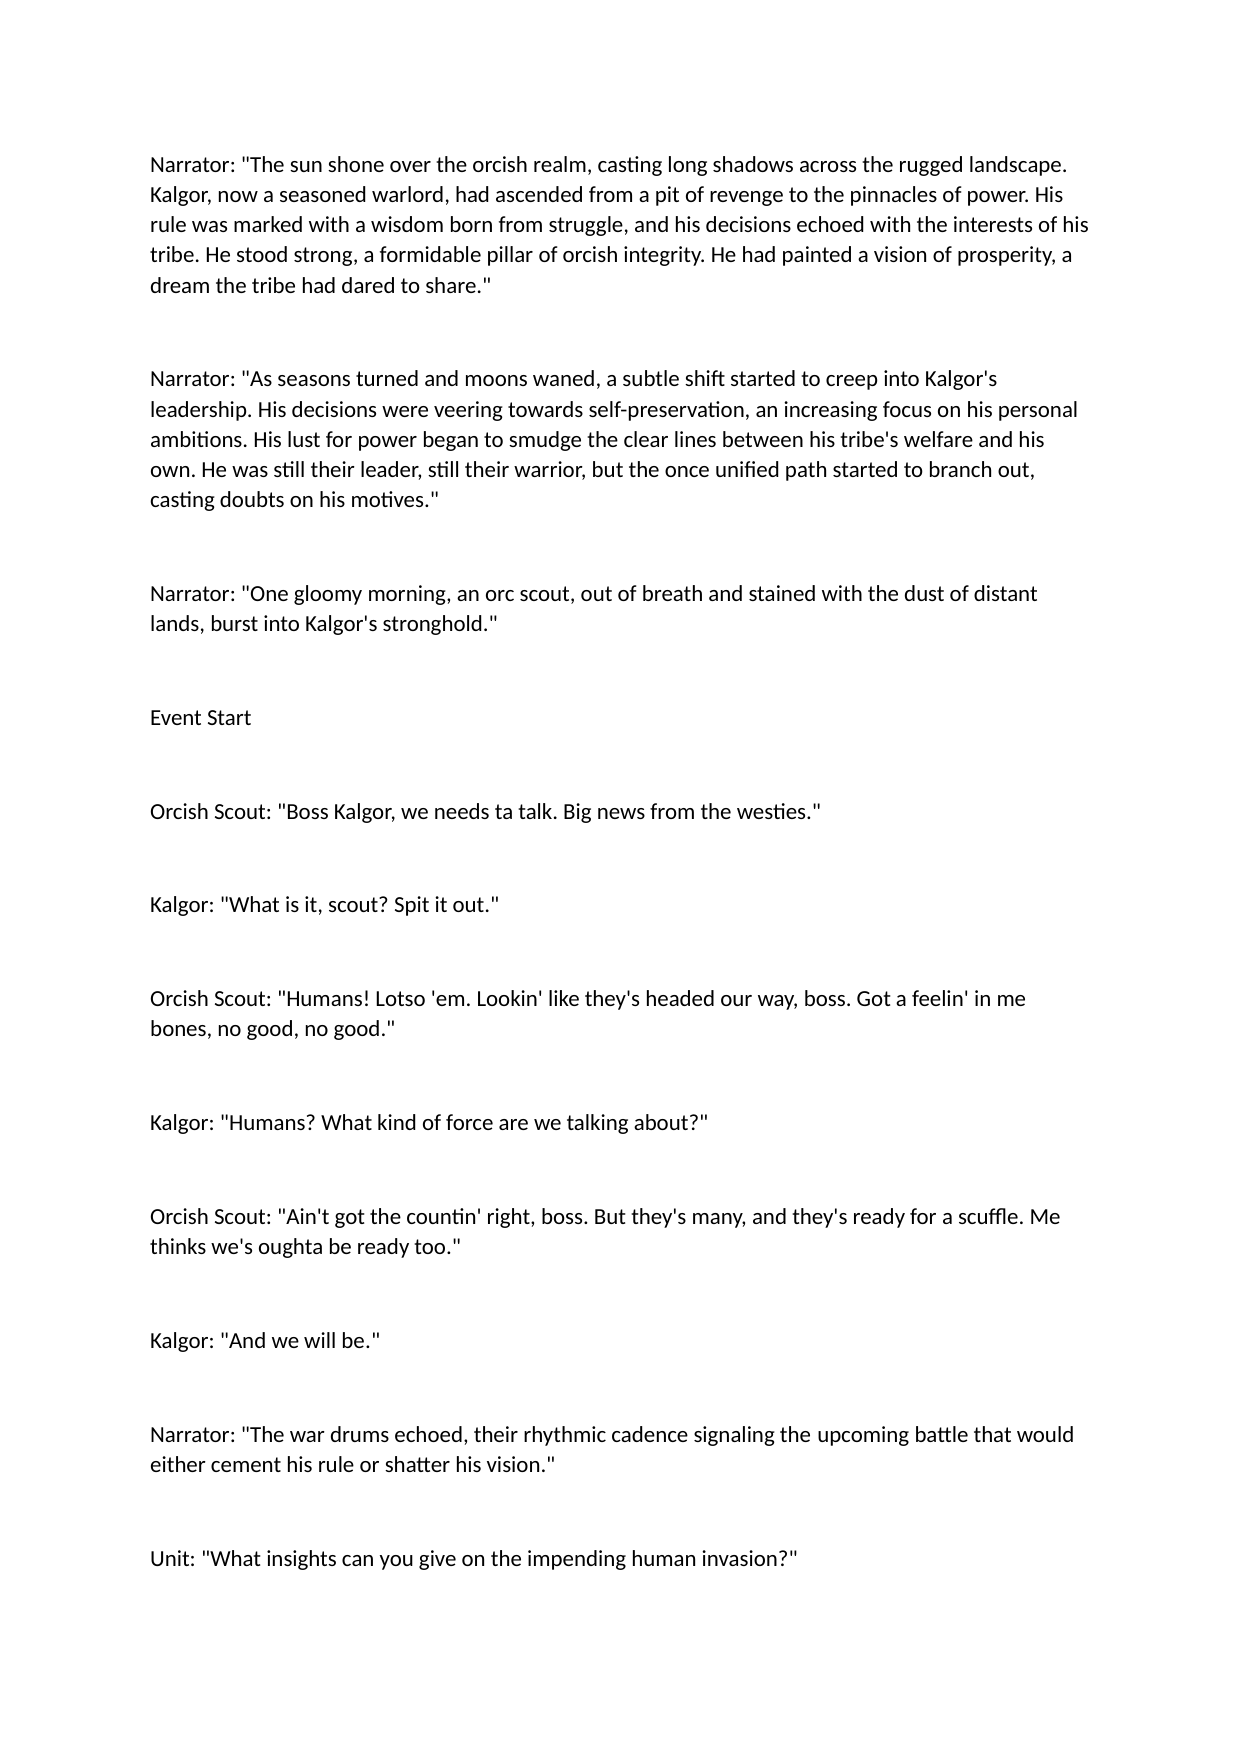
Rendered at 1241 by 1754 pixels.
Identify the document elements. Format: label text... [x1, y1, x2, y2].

text Narrator: "One gloomy morning, an orc scout, out of breath and stained with the dust of distant lands, burst into Kalgor's stronghold." [150, 579, 1090, 637]
text Orcish Scout: "Boss Kalgor, we needs ta talk. Big news from the westies." [150, 797, 1090, 825]
text Narrator: "The war drums echoed, their rhythmic cadence signaling the upcoming battle that would either cement his rule or shatter his vision." [150, 1420, 1090, 1478]
text Orcish Scout: "Humans! Lotso 'em. Lookin' like they's headed our way, boss. Got a feelin' in me bones, no good, no good." [150, 984, 1090, 1043]
text Orcish Scout: "Ain't got the countin' right, boss. But they's many, and they's ready for a scuffle. Me thinks we's oughta be ready too." [150, 1202, 1090, 1260]
text Unit: "What insights can you give on the impending human invasion?" [150, 1544, 1090, 1572]
text Kalgor: "Humans? What kind of force are we talking about?" [150, 1108, 1090, 1136]
text Kalgor: "What is it, scout? Spit it out." [150, 891, 1090, 919]
text Narrator: "As seasons turned and moons waned, a subtle shift started to creep into Kalgor's leadership. His decisions were veering towards self-preservation, an increasing focus on his personal ambitions. His lust for power began to smudge the clear lines between his tribe's welfare and his own. He was still their leader, still their warrior, but the once unified path started to branch out, casting doubts on his motives." [150, 364, 1090, 513]
text Event Start [150, 703, 1090, 731]
text Narrator: "The sun shone over the orcish realm, casting long shadows across the rugged landscape. Kalgor, now a seasoned warlord, had ascended from a pit of revenge to the pinnacles of power. His rule was marked with a wisdom born from struggle, and his decisions echoed with the interests of his tribe. He stood strong, a formidable pillar of orcish integrity. He had painted a vision of prosperity, a dream the tribe had dared to share." [150, 150, 1090, 299]
text Kalgor: "And we will be." [150, 1326, 1090, 1354]
